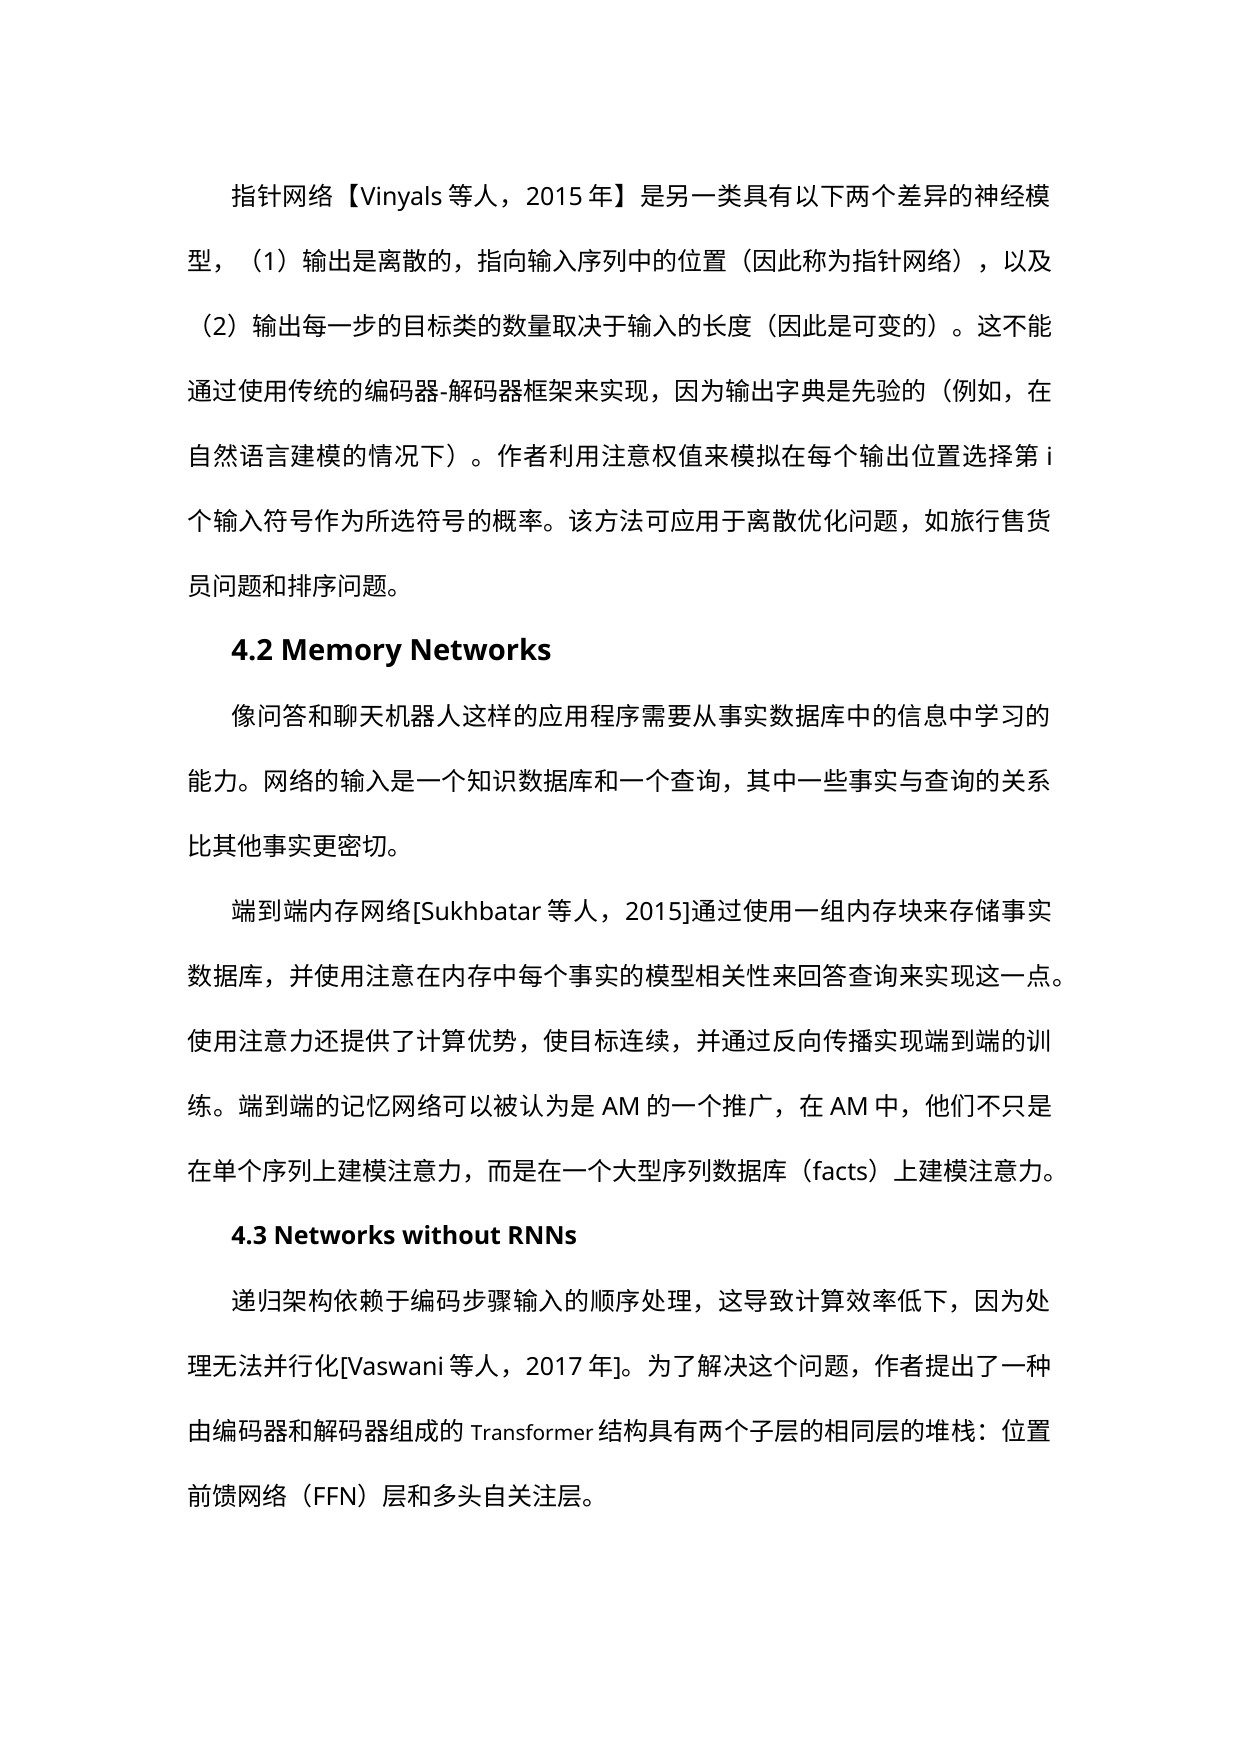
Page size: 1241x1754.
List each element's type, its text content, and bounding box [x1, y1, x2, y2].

text 4.3 Networks without RNNs [187, 1202, 1053, 1267]
text 指针网络【Vinyals等人，2015年】是另一类具有以下两个差异的神经模型，（1）输出是离散的，指向输入序列中的位置（因此称为指针网络），以及（2）输出每一步的目标类的数量取决于输入的长度（因此是可变的）。这不能通过使用传统的编码器-解码器框架来实现，因为输出字典是先验的（例如，在自然语言建模的情况下）。作者利用注意权值来模拟在每个输出位置选择第i个输入符号作为所选符号的概率。该方法可应用于离散优化问题，如旅行售货员问题和排序问题。 [187, 162, 1053, 617]
text 像问答和聊天机器人这样的应用程序需要从事实数据库中的信息中学习的能力。网络的输入是一个知识数据库和一个查询，其中一些事实与查询的关系比其他事实更密切。 [187, 682, 1053, 877]
text 4.2 Memory Networks [187, 617, 1053, 682]
text 端到端内存网络[Sukhbatar等人，2015]通过使用一组内存块来存储事实数据库，并使用注意在内存中每个事实的模型相关性来回答查询来实现这一点。使用注意力还提供了计算优势，使目标连续，并通过反向传播实现端到端的训练。端到端的记忆网络可以被认为是AM的一个推广，在AM中，他们不只是在单个序列上建模注意力，而是在一个大型序列数据库（facts）上建模注意力。 [187, 877, 1053, 1202]
text 递归架构依赖于编码步骤输入的顺序处理，这导致计算效率低下，因为处理无法并行化[Vaswani等人，2017年]。为了解决这个问题，作者提出了一种由编码器和解码器组成的Transformer结构具有两个子层的相同层的堆栈：位置前馈网络（FFN）层和多头自关注层。 [187, 1267, 1053, 1527]
